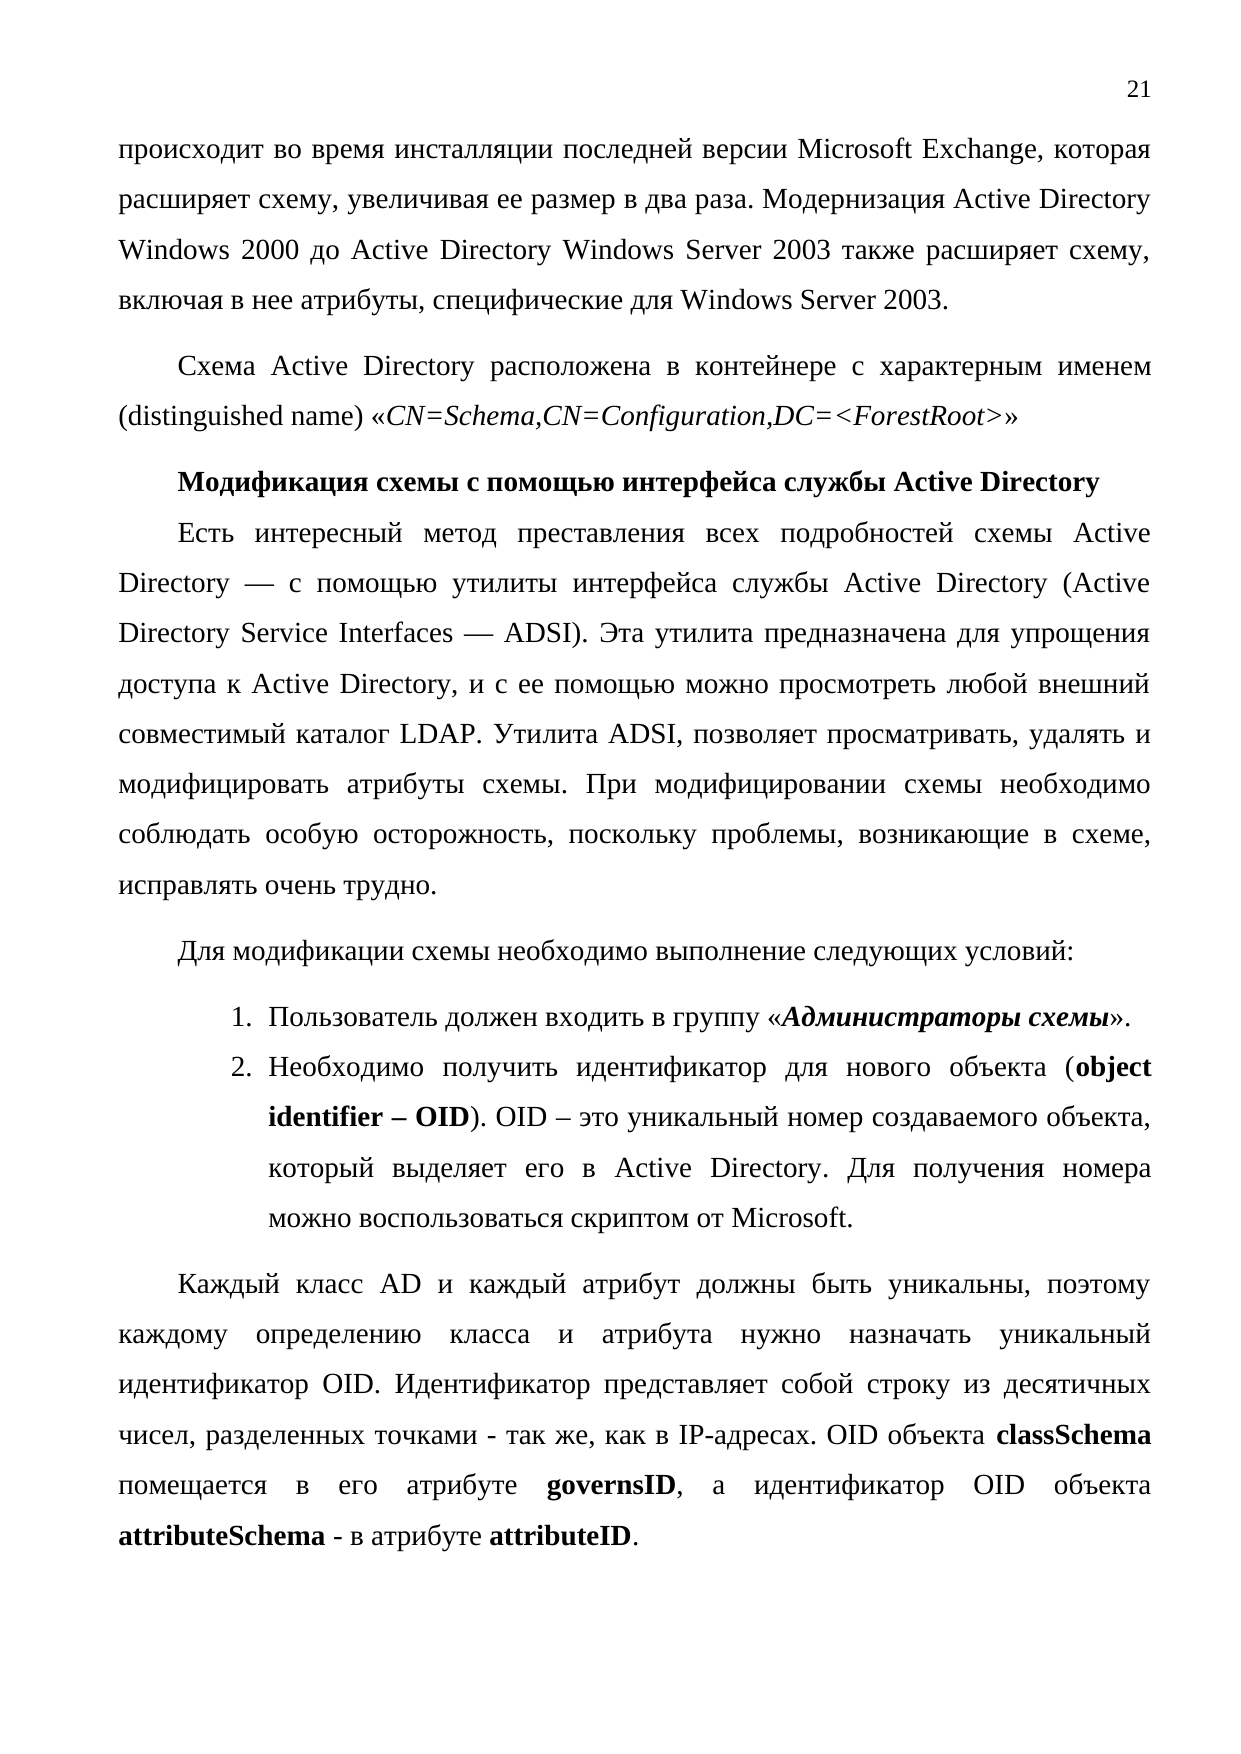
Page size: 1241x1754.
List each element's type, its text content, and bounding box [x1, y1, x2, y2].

list Пользователь должен входить в группу «Администраторы схемы». [231, 999, 1152, 1032]
text Для модификации схемы необходимо выполнение следующих условий: [118, 933, 1152, 966]
text Схема Active Directory расположена в контейнере с характерным именем (distinguished name) «CN=Schema,CN=Configuration,DC=<ForestRoot>» [118, 348, 1152, 432]
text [118, 131, 1152, 316]
list Необходимо получить идентификатор для нового объекта (object identifier – OID). OID – это уникальный номер создаваемого объекта, который выделяет его в Active Directory. Для получения номера можно воспользоваться скриптом от Microsoft. [231, 1049, 1152, 1234]
text Каждый класс AD и каждый атрибут должны быть уникальны, поэтому каждому определению класса и атрибута нужно назначать уникальный идентификатор OID. Идентификатор представляет собой строку из десятичных чисел, разделенных точками - так же, как в IP-адресах. OID объекта classSchema помещается в его атрибуте governsID, а идентификатор OID объекта attributeSchema - в атрибуте attributeID. [118, 1266, 1152, 1551]
text Модификация схемы с помощью интерфейса службы Active Directory [118, 464, 1152, 498]
text Есть интересный метод преставления всех подробностей схемы Active Directory — с помощью утилиты интерфейса службы Active Directory (Active Directory Service Interfaces — ADSI). Эта утилита предназначена для упрощения доступа к Active Directory, и с ее помощью можно просмотреть любой внешний совместимый каталог LDAP. Утилита ADSI, позволяет просматривать, удалять и модифицировать атрибуты схемы. При модифицировании схемы необходимо соблюдать особую осторожность, поскольку проблемы, возникающие в схеме, исправлять очень трудно. [118, 515, 1152, 901]
